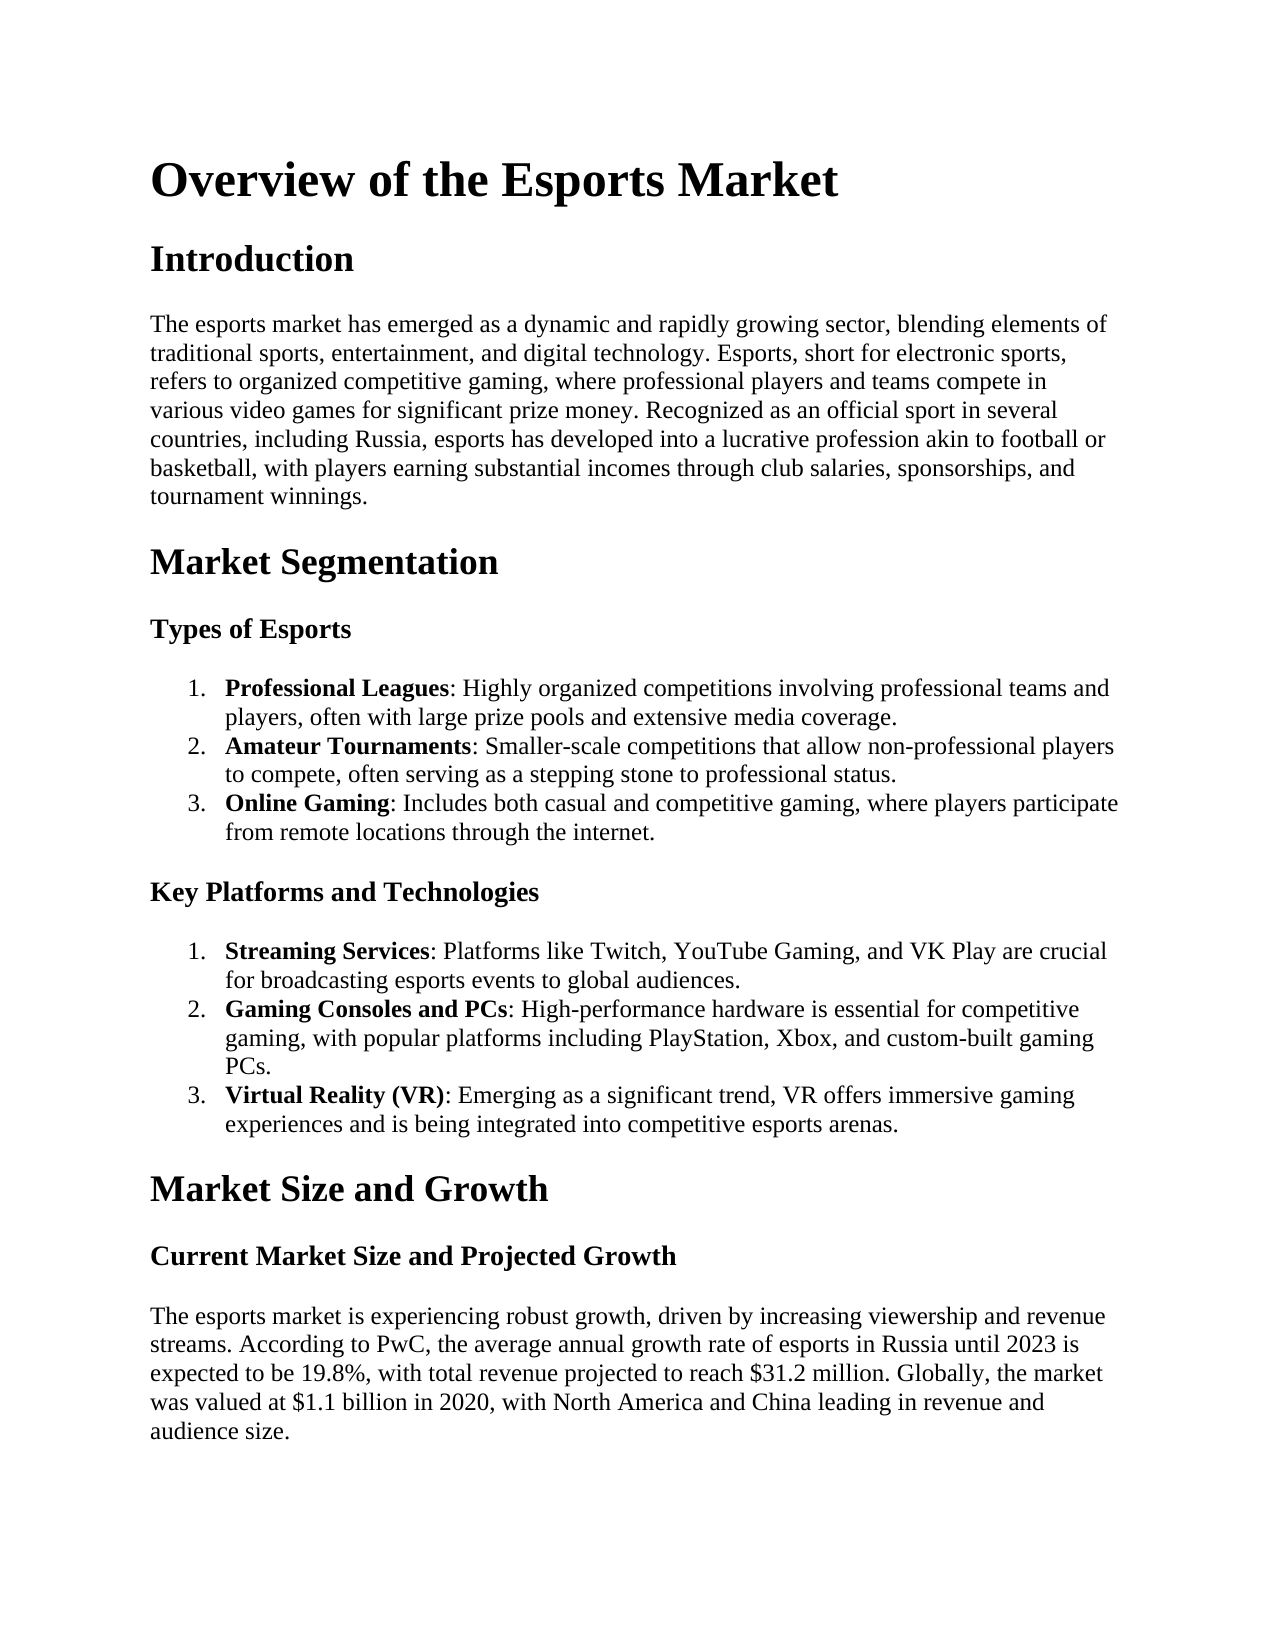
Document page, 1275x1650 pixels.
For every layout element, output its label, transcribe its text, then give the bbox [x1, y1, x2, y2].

text The esports market has emerged as a dynamic and rapidly growing sector, blending elements of traditional sports, entertainment, and digital technology. Esports, short for electronic sports, refers to organized competitive gaming, where professional players and teams compete in various video games for significant prize money. Recognized as an official sport in several countries, including Russia, esports has developed into a lucrative profession akin to football or basketball, with players earning substantial incomes through club salaries, sponsorships, and tournament winnings. [150, 309, 1125, 510]
text Key Platforms and Technologies [150, 875, 1125, 907]
list Virtual Reality (VR): Emerging as a significant trend, VR offers immersive gaming experiences and is being integrated into competitive esports arenas. [187, 1080, 1125, 1138]
text Current Market Size and Projected Growth [150, 1239, 1125, 1272]
list Gaming Consoles and PCs: High-performance hardware is essential for competitive gaming, with popular platforms including PlayStation, Xbox, and custom-built gaming PCs. [187, 994, 1125, 1080]
list Online Gaming: Includes both casual and competitive gaming, where players participate from remote locations through the internet. [187, 788, 1125, 846]
list Professional Leagues: Highly organized competitions involving professional teams and players, often with large prize pools and extensive media coverage. [187, 673, 1125, 731]
text Introduction [150, 237, 1125, 280]
text Overview of the Esports Market [150, 150, 1125, 207]
list Amateur Tournaments: Smaller-scale competitions that allow non-professional players to compete, often serving as a stepping stone to professional status. [187, 731, 1125, 788]
text Market Size and Growth [150, 1167, 1125, 1210]
text Market Segmentation [150, 539, 1125, 582]
text Types of Esports [150, 612, 1125, 644]
text The esports market is experiencing robust growth, driven by increasing viewership and revenue streams. According to PwC, the average annual growth rate of esports in Russia until 2023 is expected to be 19.8%, with total revenue projected to reach $31.2 million. Globally, the market was valued at $1.1 billion in 2020, with North America and China leading in revenue and audience size. [150, 1301, 1125, 1444]
list Streaming Services: Platforms like Twitch, YouTube Gaming, and VK Play are crucial for broadcasting esports events to global audiences. [187, 936, 1125, 994]
